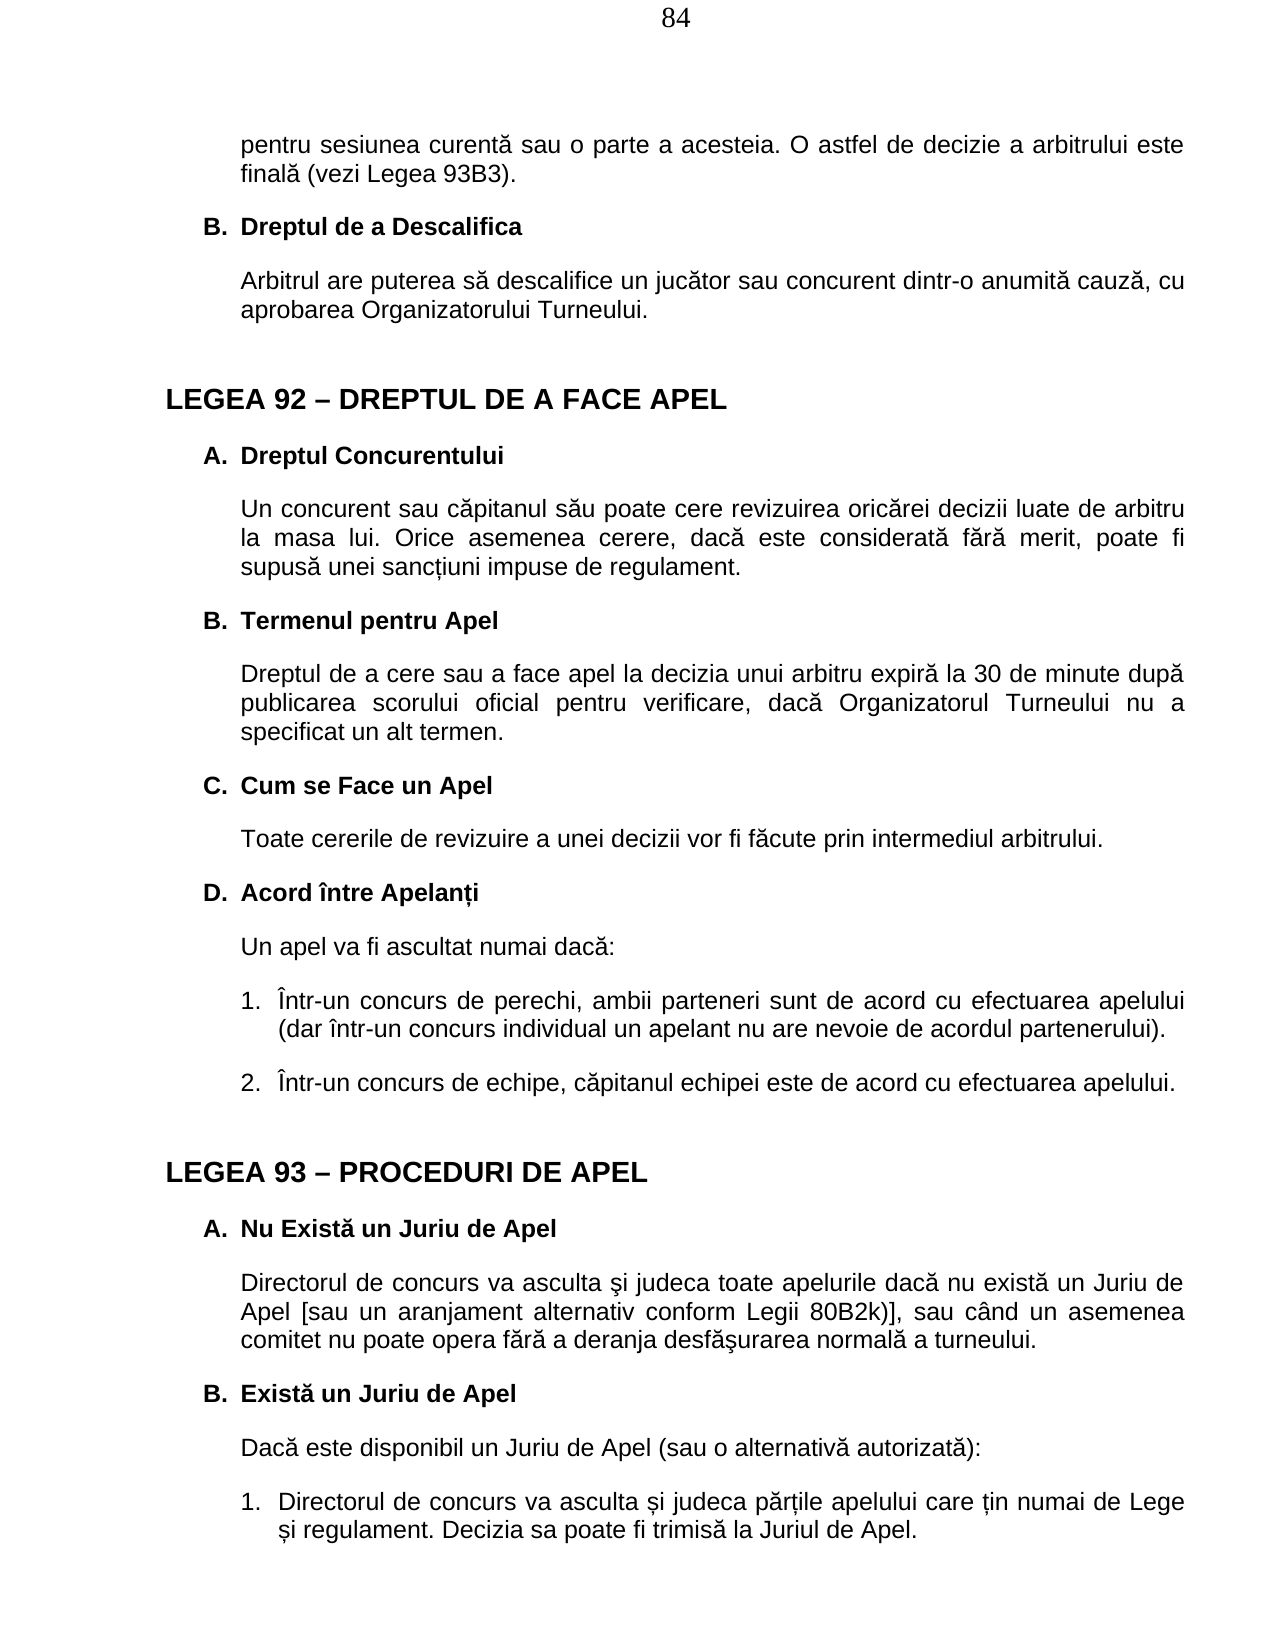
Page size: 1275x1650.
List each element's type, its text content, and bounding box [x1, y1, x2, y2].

subtitle Cum se Face un Apel [203, 771, 1186, 799]
text Un apel va fi ascultat numai dacă: [240, 932, 1186, 961]
subtitle LEGEA 92 – DREPTUL DE A FACE APEL [165, 382, 1186, 416]
subtitle Dreptul Concurentului [203, 441, 1186, 469]
subtitle Există un Juriu de Apel [203, 1379, 1186, 1408]
text Dreptul de a cere sau a face apel la decizia unui arbitru expiră la 30 de minute după publicarea scorului oficial pentru verificare, dacă Organizatorul Turneului nu a specificat un alt termen. [240, 659, 1186, 746]
list Într-un concurs de echipe, căpitanul echipei este de acord cu efectuarea apelului. [240, 1068, 1186, 1097]
list Directorul de concurs va asculta și judeca părțile apelului care țin numai de Lege și regulament. Decizia sa poate fi trimisă la Juriul de Apel. [240, 1487, 1186, 1544]
subtitle Dreptul de a Descalifica [203, 212, 1186, 241]
text Directorul de concurs va asculta şi judeca toate apelurile dacă nu există un Juriu de Apel [sau un aranjament alternativ conform Legii 80B2k)], sau când un asemenea comitet nu poate opera fără a deranja desfăşurarea normală a turneului. [240, 1268, 1186, 1354]
text Toate cererile de revizuire a unei decizii vor fi făcute prin intermediul arbitrului. [240, 824, 1186, 853]
subtitle Acord între Apelanți [203, 878, 1186, 907]
text Arbitrul are puterea să descalifice un jucător sau concurent dintr-o anumită cauză, cu aprobarea Organizatorului Turneului. [240, 266, 1186, 324]
subtitle Nu Există un Juriu de Apel [203, 1214, 1186, 1243]
subtitle Termenul pentru Apel [203, 606, 1186, 634]
subtitle LEGEA 93 – PROCEDURI DE APEL [165, 1156, 1186, 1189]
text Un concurent sau căpitanul său poate cere revizuirea oricărei decizii luate de arbitru la masa lui. Orice asemenea cerere, dacă este considerată fără merit, poate fi supusă unei sancțiuni impuse de regulament. [240, 494, 1186, 581]
text Dacă este disponibil un Juriu de Apel (sau o alternativă autorizată): [240, 1433, 1186, 1462]
list Într-un concurs de perechi, ambii parteneri sunt de acord cu efectuarea apelului (dar într-un concurs individual un apelant nu are nevoie de acordul partenerului). [240, 986, 1186, 1043]
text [240, 130, 1186, 187]
